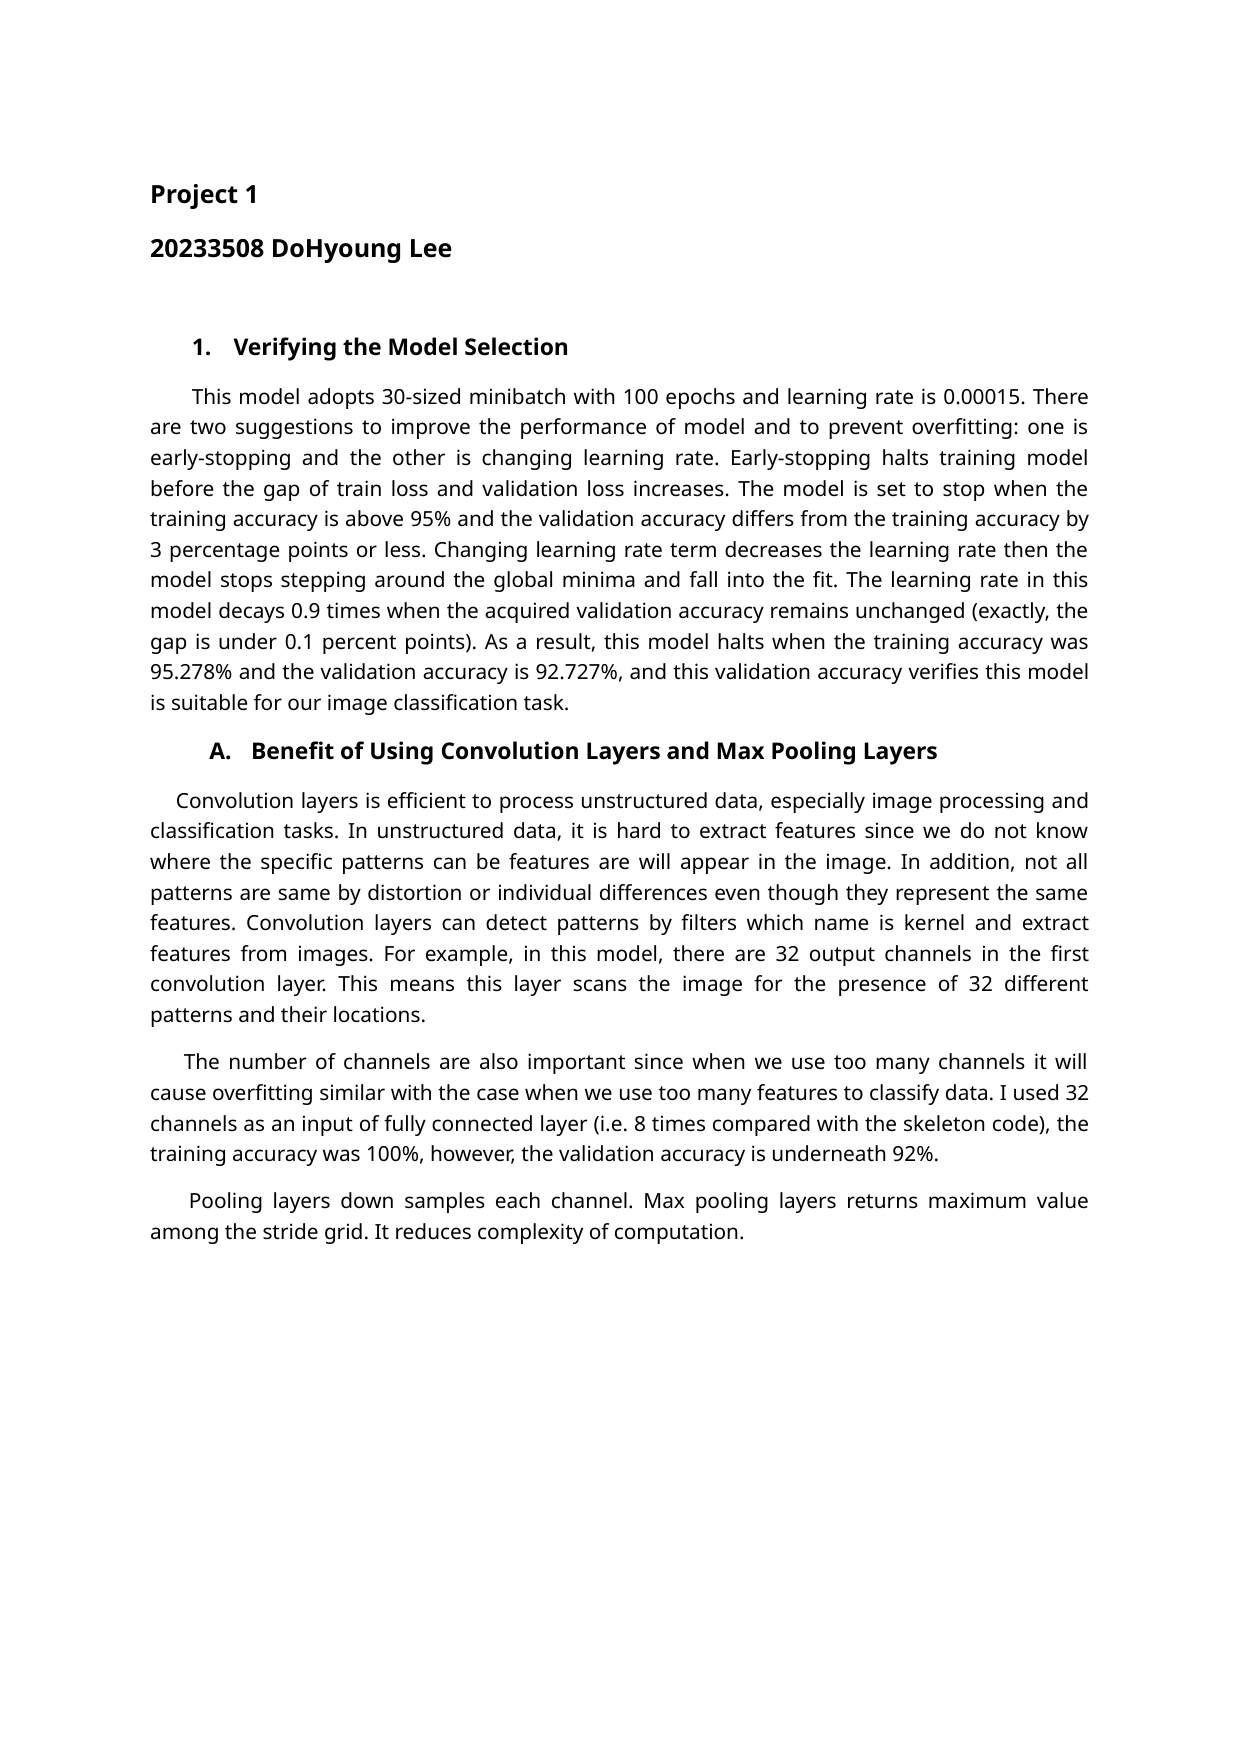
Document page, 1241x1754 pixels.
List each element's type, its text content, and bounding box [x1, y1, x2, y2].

text Convolution layers is efficient to process unstructured data, especially image processing and classification tasks. In unstructured data, it is hard to extract features since we do not know where the specific patterns can be features are will appear in the image. In addition, not all patterns are same by distortion or individual differences even though they represent the same features. Convolution layers can detect patterns by filters which name is kernel and extract features from images. For example, in this model, there are 32 output channels in the first convolution layer. This means this layer scans the image for the presence of 32 different patterns and their locations. [150, 786, 1090, 1028]
text This model adopts 30-sized minibatch with 100 epochs and learning rate is 0.00015. There are two suggestions to improve the performance of model and to prevent overfitting: one is early-stopping and the other is changing learning rate. Early-stopping halts training model before the gap of train loss and validation loss increases. The model is set to stop when the training accuracy is above 95% and the validation accuracy differs from the training accuracy by 3 percentage points or less. Changing learning rate term decreases the learning rate then the model stops stepping around the global minima and fall into the fit. The learning rate in this model decays 0.9 times when the acquired validation accuracy remains unchanged (exactly, the gap is under 0.1 percent points). As a result, this model halts when the training accuracy was 95.278% and the validation accuracy is 92.727%, and this validation accuracy verifies this model is suitable for our image classification task. [150, 382, 1090, 716]
list Verifying the Model Selection [192, 331, 1090, 363]
text Project 1 [150, 177, 1090, 211]
list Benefit of Using Convolution Layers and Max Pooling Layers [209, 735, 1090, 767]
text Pooling layers down samples each channel. Max pooling layers returns maximum value among the stride grid. It reduces complexity of computation. [150, 1187, 1090, 1246]
text 20233508 DoHyoung Lee [150, 231, 1090, 265]
text The number of channels are also important since when we use too many channels it will cause overfitting similar with the case when we use too many features to classify data. I used 32 channels as an input of fully connected layer (i.e. 8 times compared with the skeleton code), the training accuracy was 100%, however, the validation accuracy is underneath 92%. [150, 1047, 1090, 1168]
